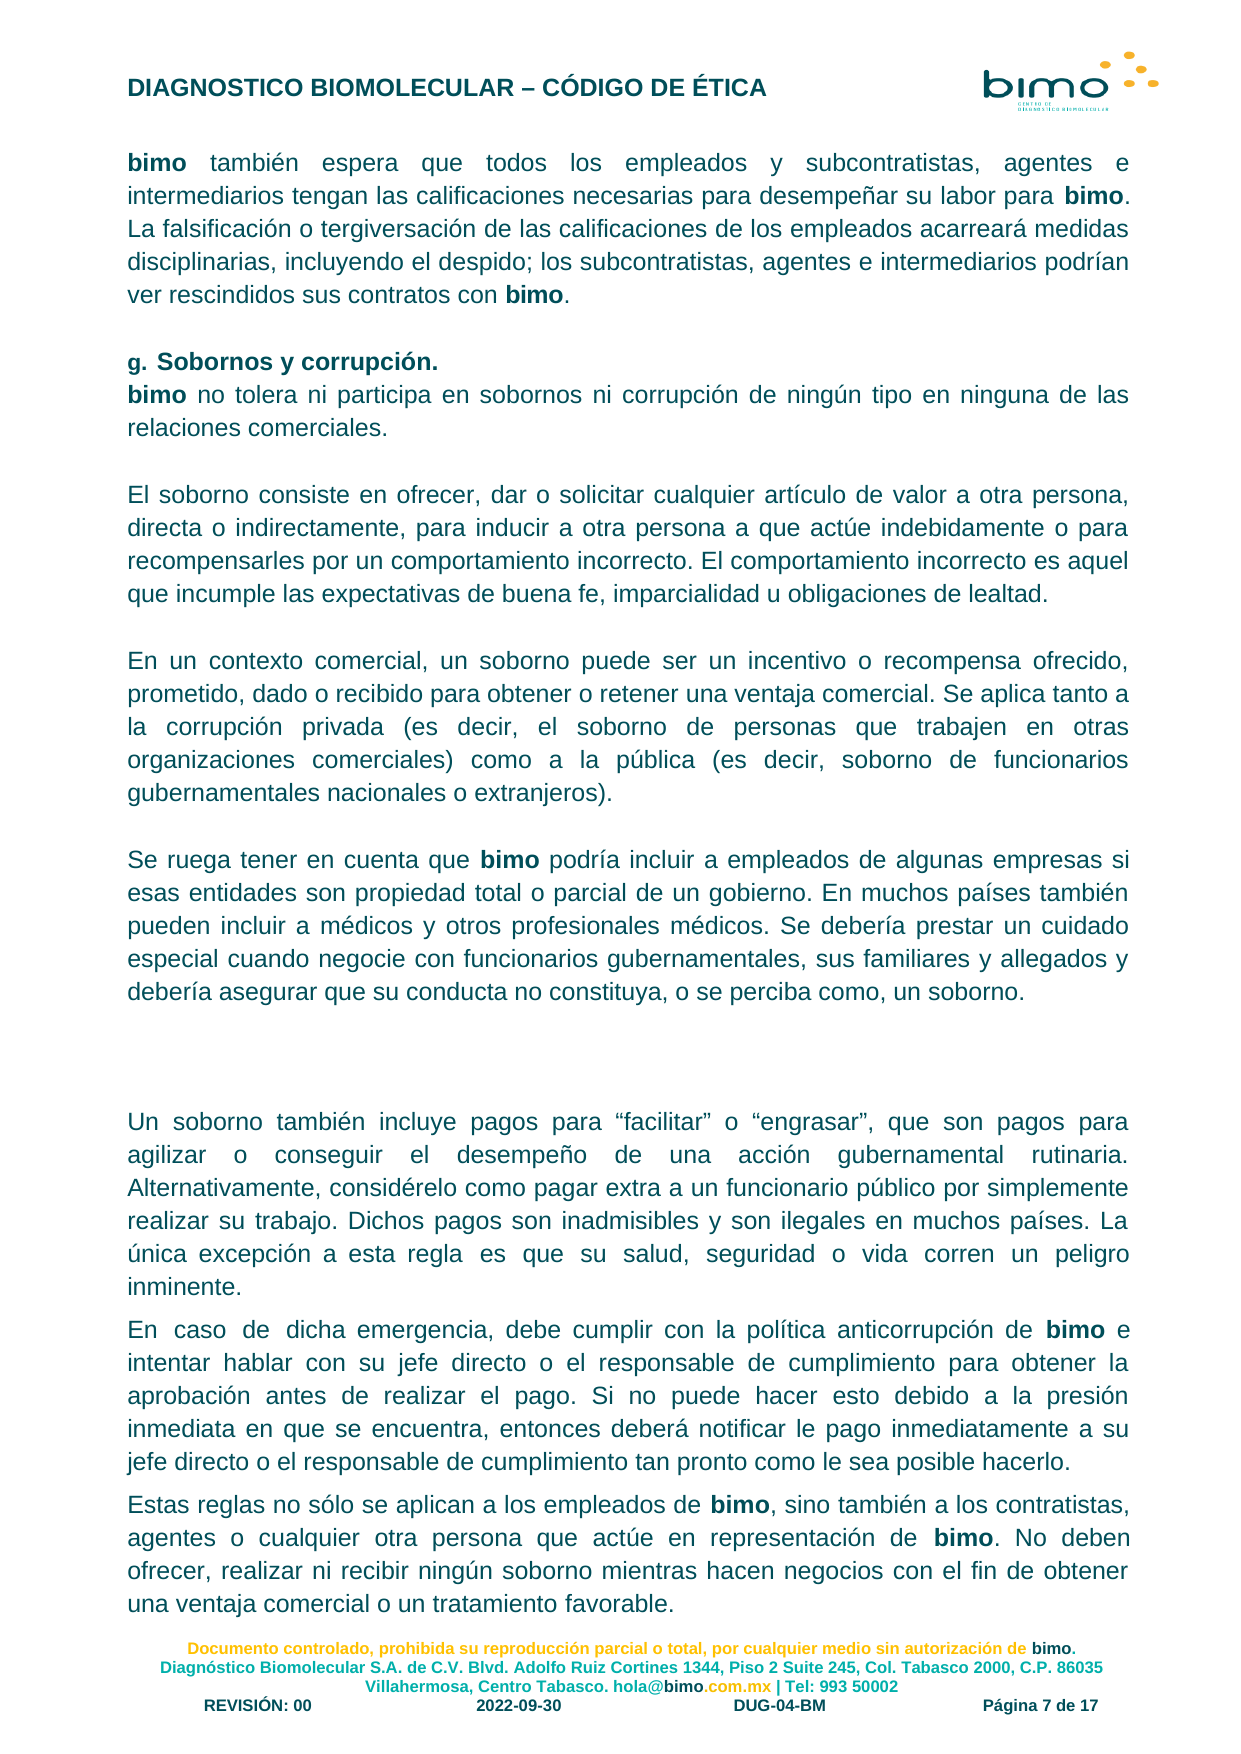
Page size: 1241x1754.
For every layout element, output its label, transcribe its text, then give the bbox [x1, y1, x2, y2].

text En caso de dicha emergencia, debe cumplir con la política anticorrupción de bimo e intentar hablar con su jefe directo o el responsable de cumplimiento para obtener la aprobación antes de realizar el pago. Si no puede hacer esto debido a la presión inmediata en que se encuentra, entonces deberá notificar le pago inmediatamente a su jefe directo o el responsable de cumplimiento tan pronto como le sea posible hacerlo. [127, 1315, 1131, 1476]
text Se ruega tener en cuenta que bimo podría incluir a empleados de algunas empresas si esas entidades son propiedad total o parcial de un gobierno. En muchos países también pueden incluir a médicos y otros profesionales médicos. Se debería prestar un cuidado especial cuando negocie con funcionarios gubernamentales, sus familiares y allegados y debería asegurar que su conducta no constituya, o se perciba como, un soborno. [127, 845, 1131, 1006]
text bimo también espera que todos los empleados y subcontratistas, agentes e intermediarios tengan las calificaciones necesarias para desempeñar su labor para bimo. La falsificación o tergiversación de las calificaciones de los empleados acarreará medidas disciplinarias, incluyendo el despido; los subcontratistas, agentes e intermediarios podrían ver rescindidos sus contratos con bimo. [127, 148, 1131, 308]
text Un soborno también incluye pagos para “facilitar” o “engrasar”, que son pagos para agilizar o conseguir el desempeño de una acción gubernamental rutinaria. Alternativamente, considérelo como pagar extra a un funcionario público por simplemente realizar su trabajo. Dichos pagos son inadmisibles y son ilegales en muchos países. La única excepción a esta regla es que su salud, seguridad o vida corren un peligro inminente. [127, 1107, 1131, 1301]
text Estas reglas no sólo se aplican a los empleados de bimo, sino también a los contratistas, agentes o cualquier otra persona que actúe en representación de bimo. No deben ofrecer, realizar ni recibir ningún soborno mientras hacen negocios con el fin de obtener una ventaja comercial o un tratamiento favorable. [127, 1490, 1131, 1618]
text En un contexto comercial, un soborno puede ser un incentivo o recompensa ofrecido, prometido, dado o recibido para obtener o retener una ventaja comercial. Se aplica tanto a la corrupción privada (es decir, el soborno de personas que trabajen en otras organizaciones comerciales) como a la pública (es decir, soborno de funcionarios gubernamentales nacionales o extranjeros). [127, 646, 1131, 807]
picture [980, 50, 1162, 118]
text El soborno consiste en ofrecer, dar o solicitar cualquier artículo de valor a otra persona, directa o indirectamente, para inducir a otra persona a que actúe indebidamente o para recompensarles por un comportamiento incorrecto. El comportamiento incorrecto es aquel que incumple las expectativas de buena fe, imparcialidad u obligaciones de lealtad. [127, 480, 1131, 608]
text bimo no tolera ni participa en sobornos ni corrupción de ningún tipo en ninguna de las relaciones comerciales. [127, 380, 1131, 442]
subtitle Sobornos y corrupción. [127, 347, 1131, 376]
